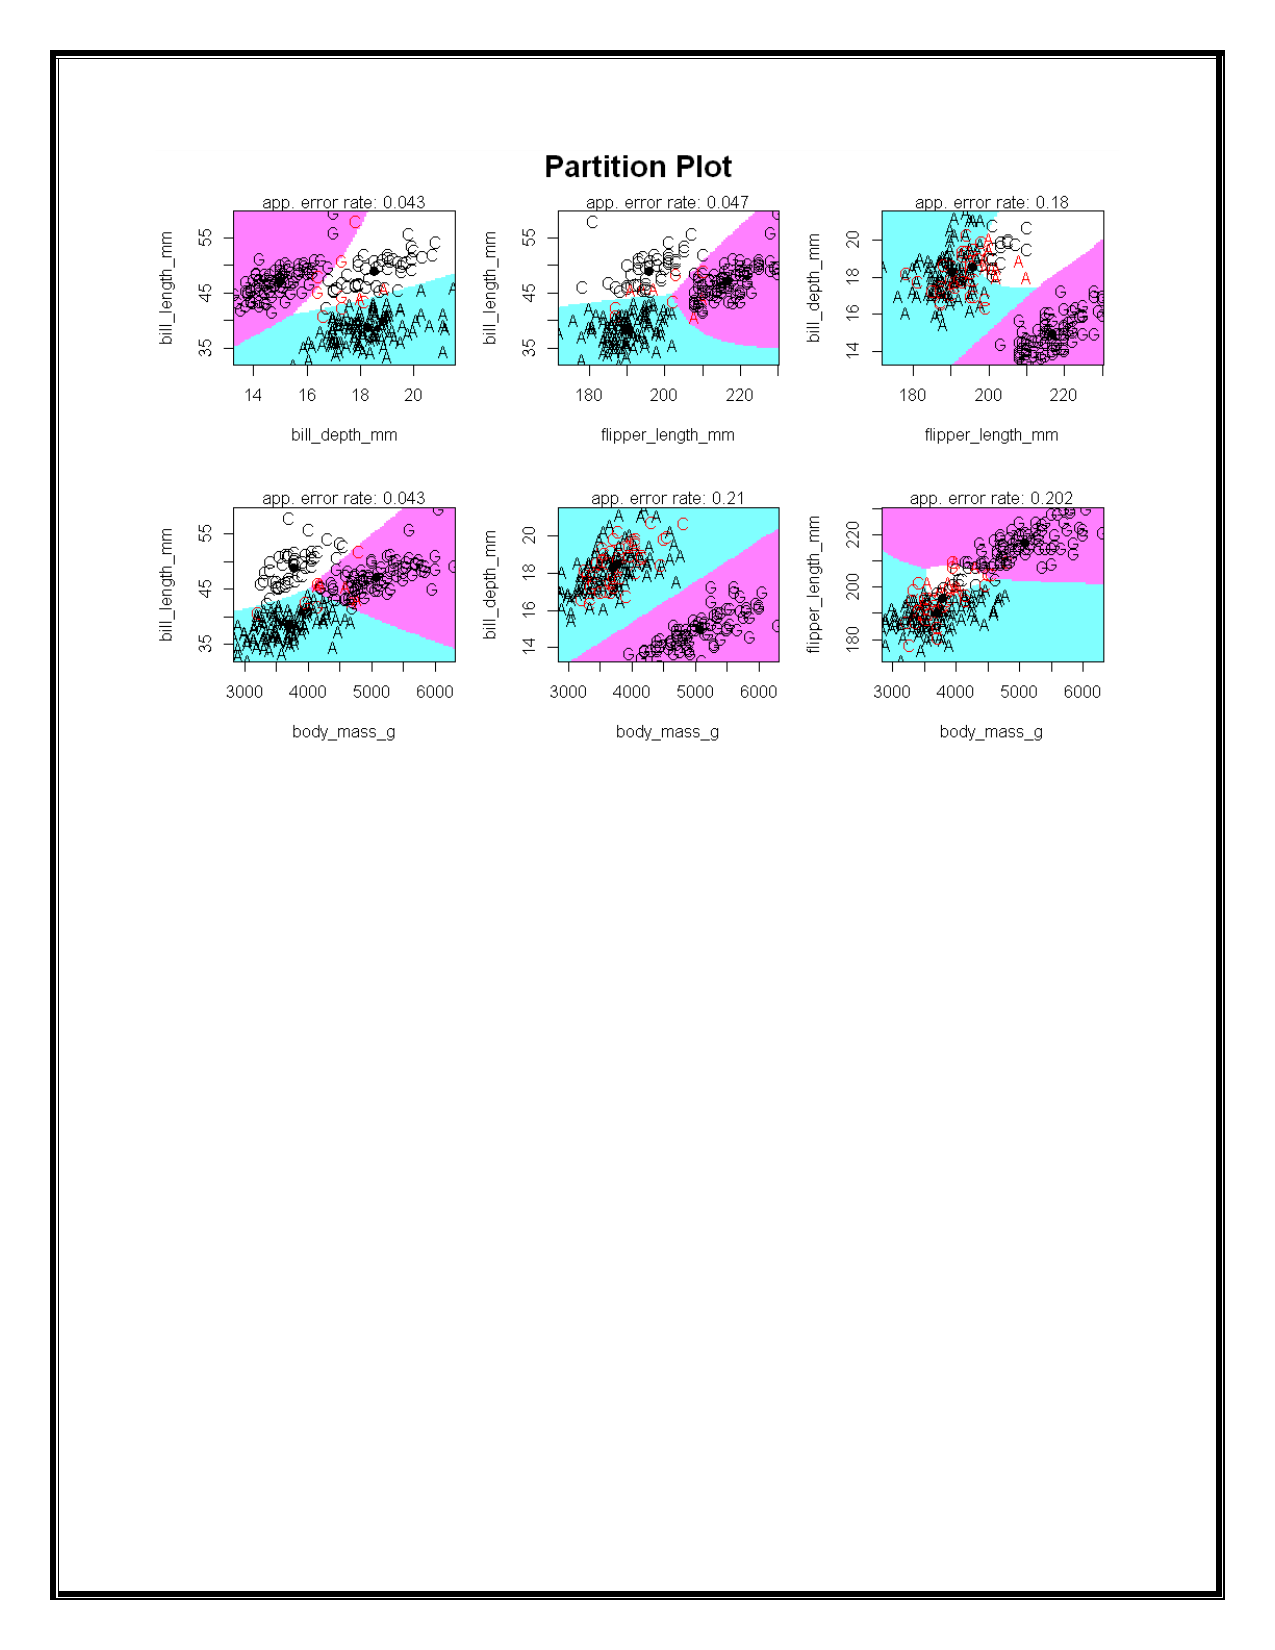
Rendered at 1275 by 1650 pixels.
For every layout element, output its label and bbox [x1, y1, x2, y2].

picture [155, 150, 1120, 752]
